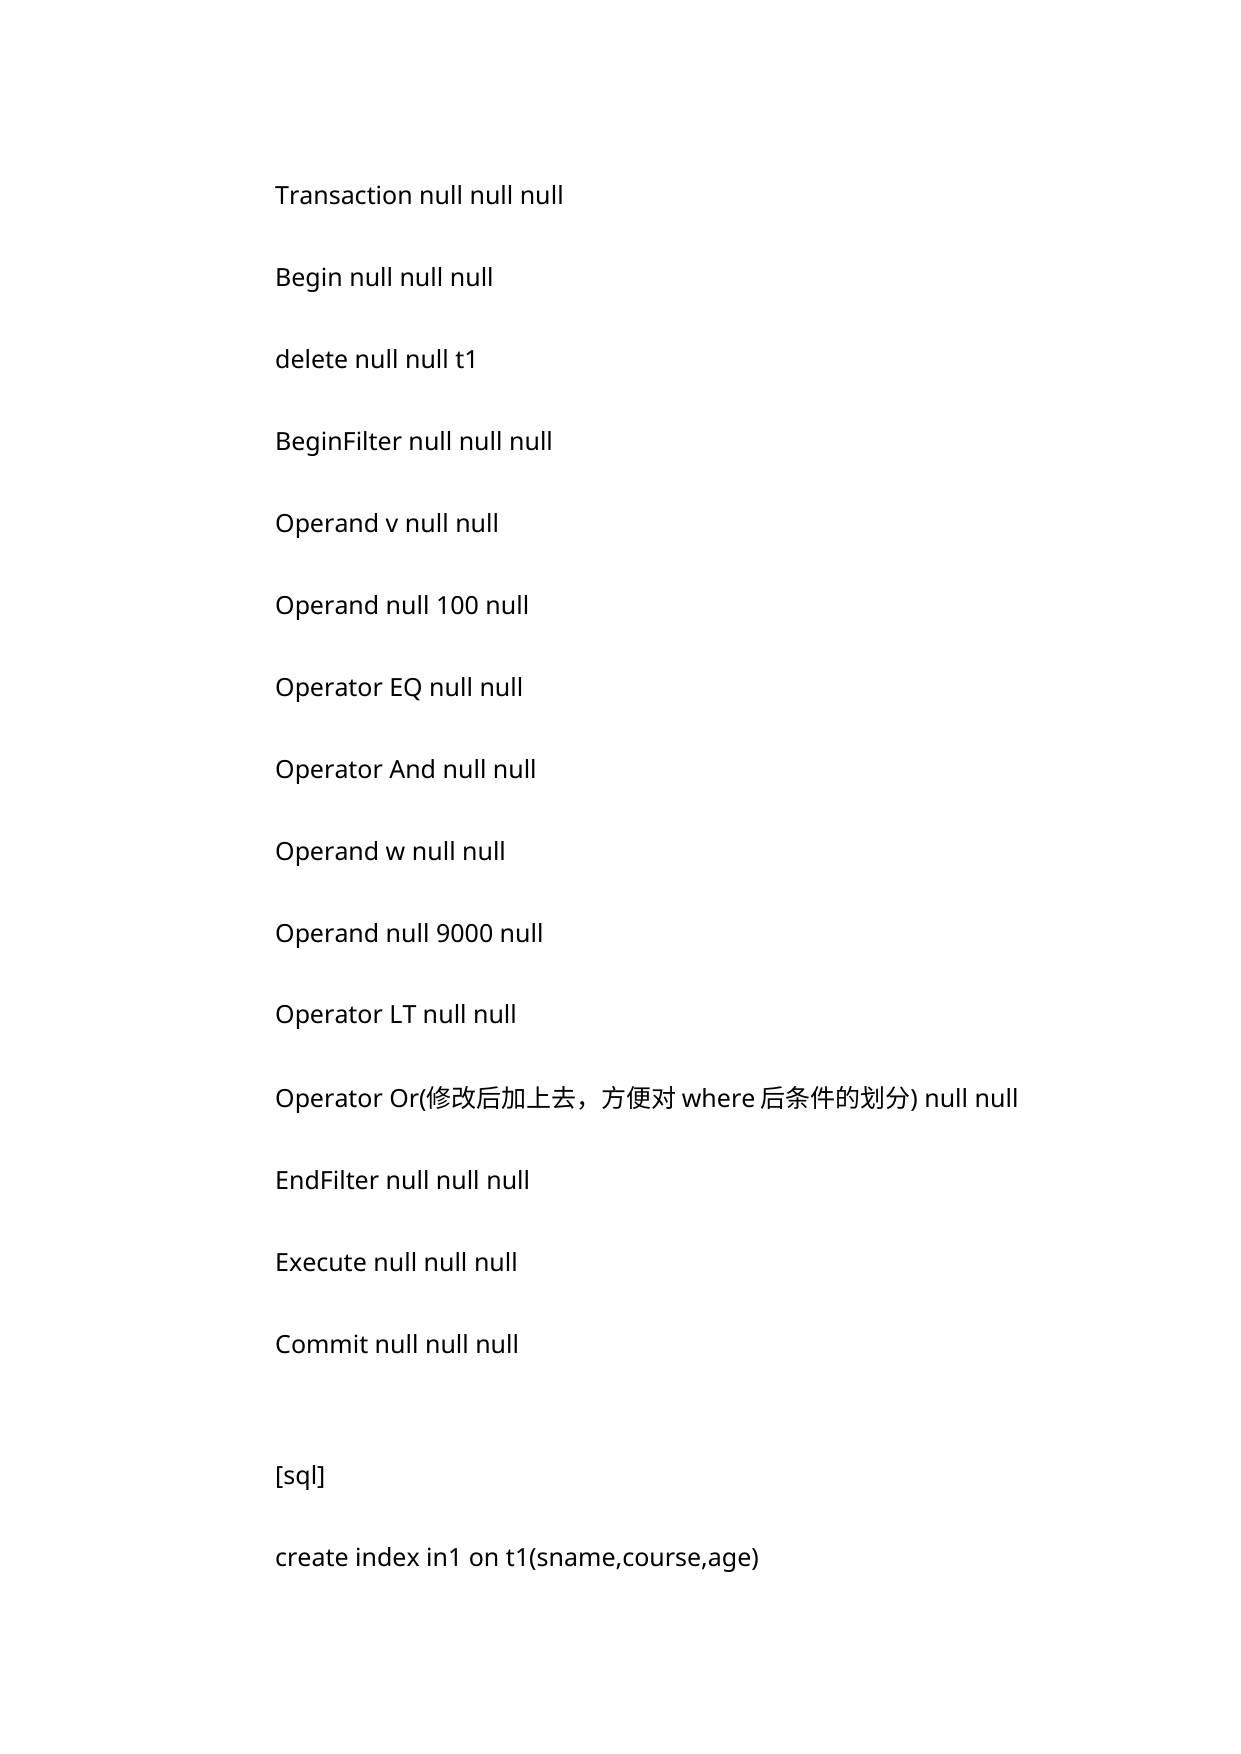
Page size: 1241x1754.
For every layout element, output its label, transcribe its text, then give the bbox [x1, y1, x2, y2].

text delete null null t1 [275, 326, 1053, 391]
text BeginFilter null null null [275, 408, 1053, 473]
text Operator And null null [275, 736, 1053, 801]
text Operand null 100 null [275, 572, 1053, 637]
text Operator Or(修改后加上去，方便对where后条件的划分) null null [275, 1064, 1053, 1129]
text Operator LT null null [275, 982, 1053, 1047]
text Begin null null null [275, 244, 1053, 309]
text Execute null null null [275, 1229, 1053, 1294]
text Operand v null null [275, 490, 1053, 555]
text Transaction null null null [275, 162, 1053, 227]
text Operand null 9000 null [275, 900, 1053, 965]
text Operator EQ null null [275, 654, 1053, 719]
text Commit null null null [275, 1311, 1053, 1376]
text create index in1 on t1(sname,course,age) [275, 1524, 1053, 1589]
text EndFilter null null null [275, 1147, 1053, 1212]
text Operand w null null [275, 818, 1053, 883]
text [sql] [275, 1442, 1053, 1507]
